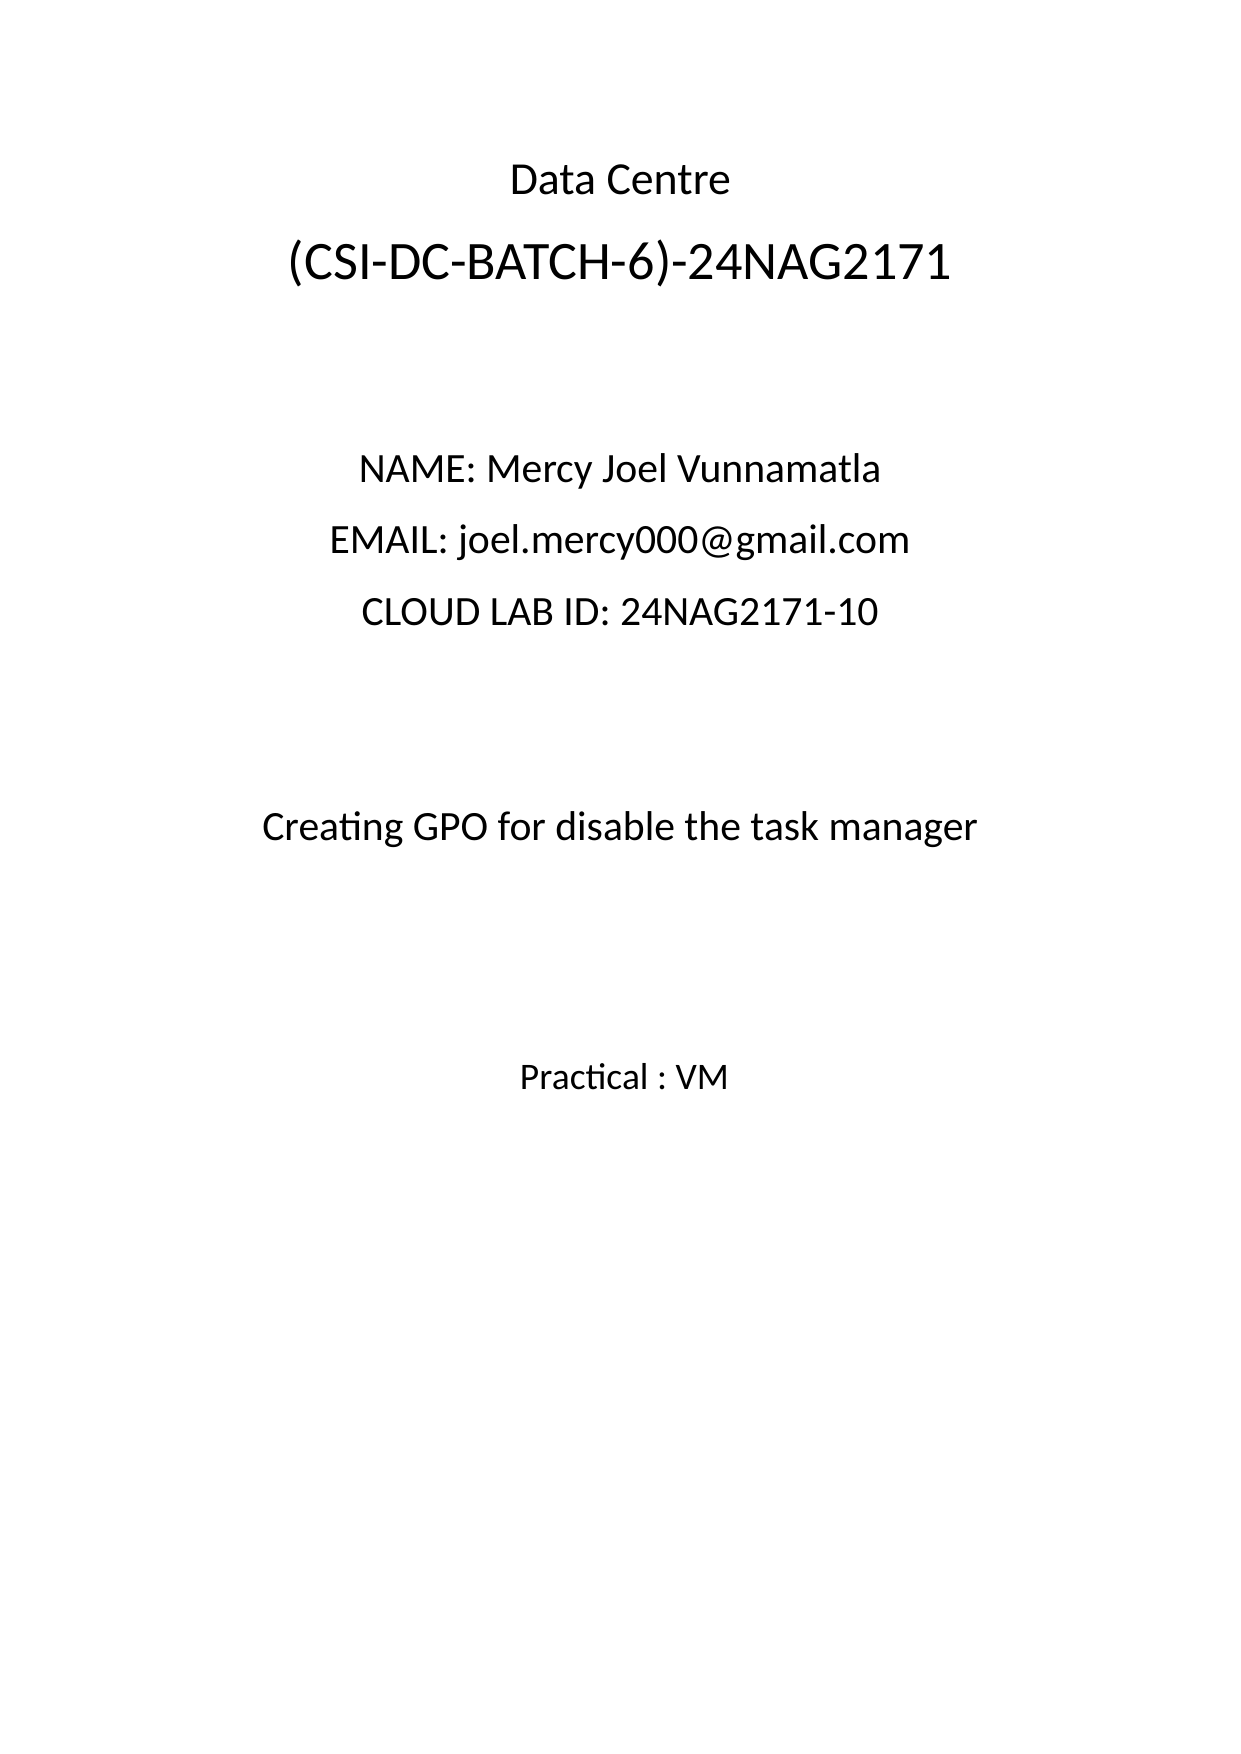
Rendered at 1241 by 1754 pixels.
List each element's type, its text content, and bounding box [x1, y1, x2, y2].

text CLOUD LAB ID: 24NAG2171-10 [150, 585, 1090, 636]
text NAME: Mercy Joel Vunnamatla [150, 442, 1090, 492]
text Data Centre [150, 150, 1090, 206]
text EMAIL: joel.mercy000@gmail.com [150, 513, 1090, 564]
text Practical : VM [150, 1053, 1090, 1099]
text Creating GPO for disable the task manager [150, 799, 1090, 850]
text (CSI-DC-BATCH-6)-24NAG2171 [150, 227, 1090, 293]
